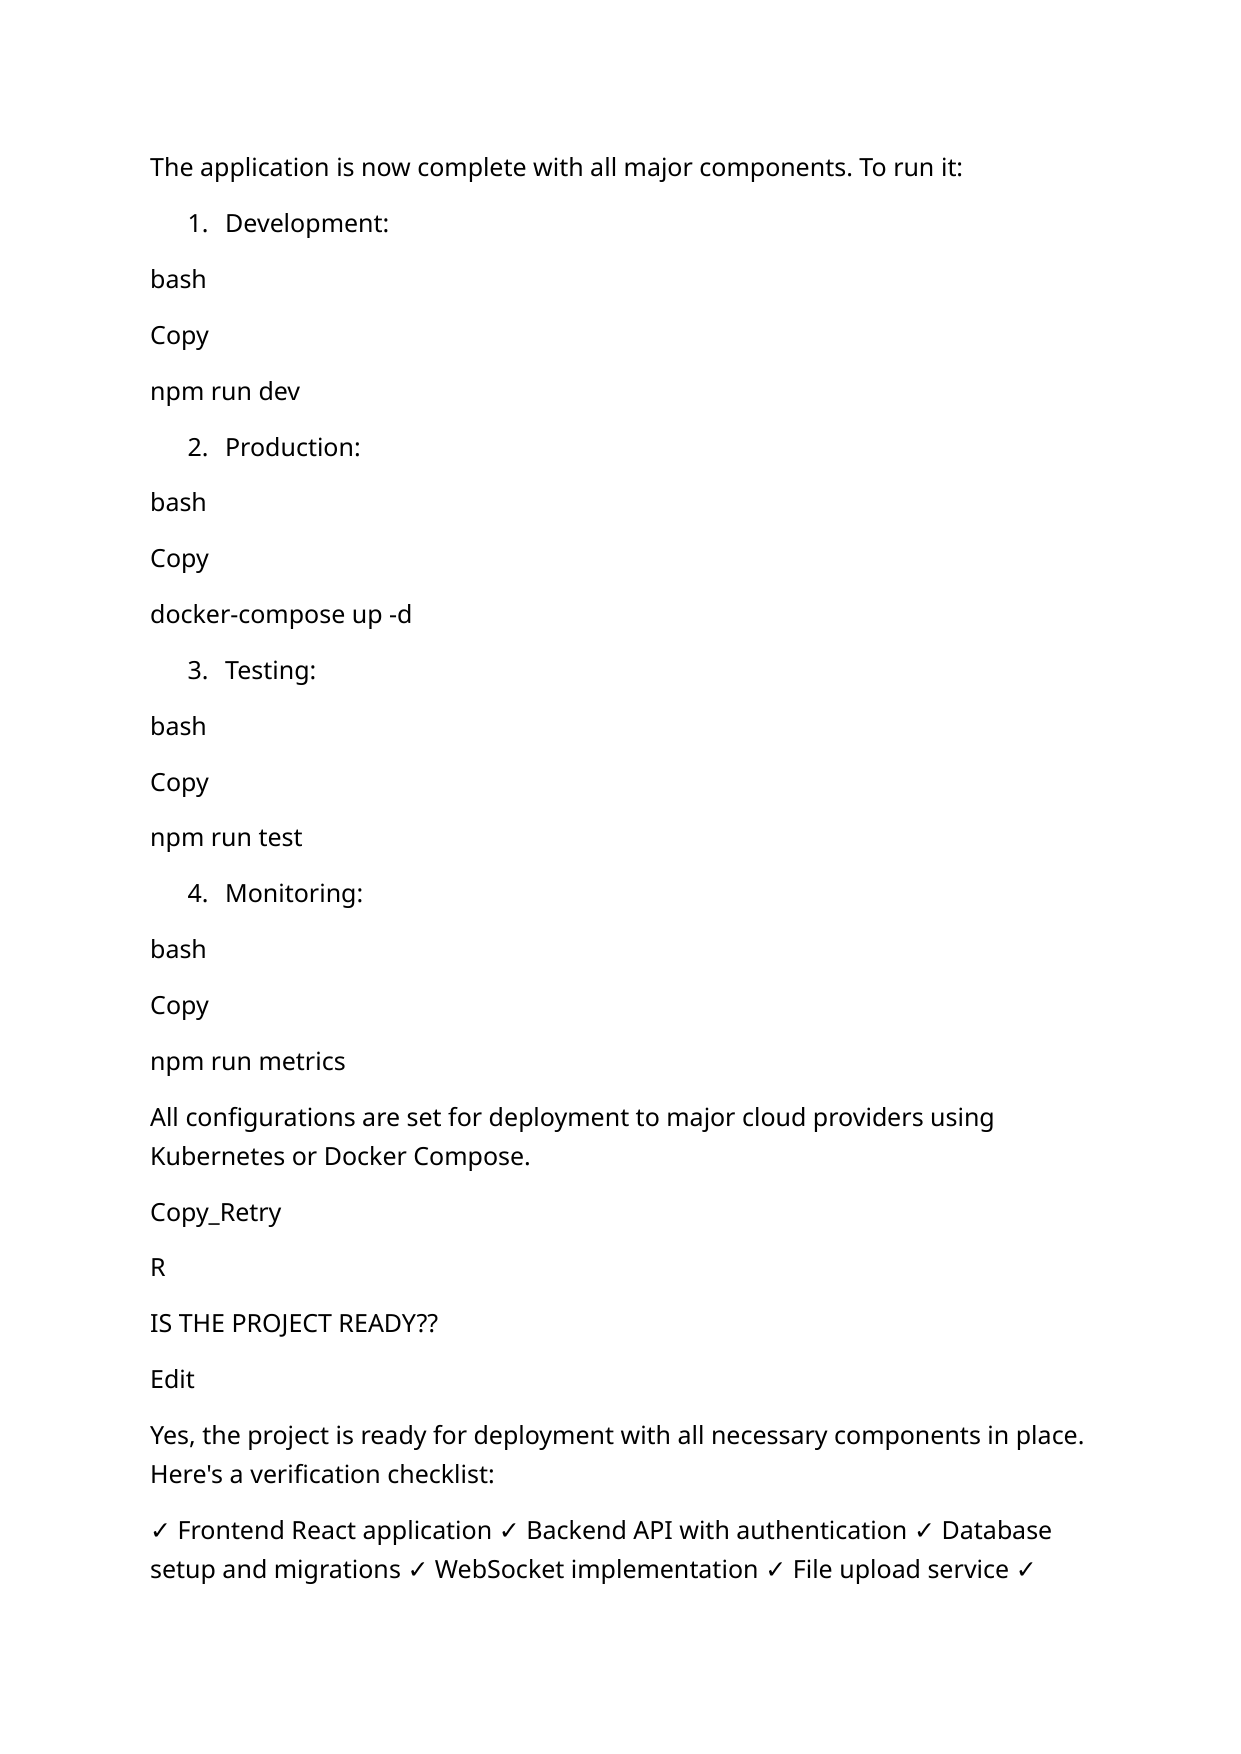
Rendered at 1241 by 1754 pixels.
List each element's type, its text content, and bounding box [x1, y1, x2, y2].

text bash [150, 708, 1090, 742]
text R [150, 1250, 1090, 1284]
list Testing: [187, 652, 1090, 687]
text Edit [150, 1362, 1090, 1396]
list Production: [187, 429, 1090, 463]
text Copy [150, 317, 1090, 352]
text bash [150, 932, 1090, 966]
text bash [150, 485, 1090, 519]
text npm run metrics [150, 1043, 1090, 1077]
text Yes, the project is ready for deployment with all necessary components in place. Here's a verification checklist: [150, 1417, 1090, 1491]
text npm run dev [150, 373, 1090, 407]
text The application is now complete with all major components. To run it: [150, 150, 1090, 184]
text Copy [150, 541, 1090, 575]
text All configurations are set for deployment to major cloud providers using Kubernetes or Docker Compose. [150, 1099, 1090, 1172]
text bash [150, 262, 1090, 296]
text Copy [150, 764, 1090, 798]
text IS THE PROJECT READY?? [150, 1306, 1090, 1340]
text npm run test [150, 820, 1090, 854]
list Monitoring: [187, 876, 1090, 910]
text Copy [150, 987, 1090, 1022]
text Copy_Retry [150, 1194, 1090, 1228]
list Development: [187, 206, 1090, 240]
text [150, 1512, 1090, 1586]
text docker-compose up -d [150, 597, 1090, 631]
